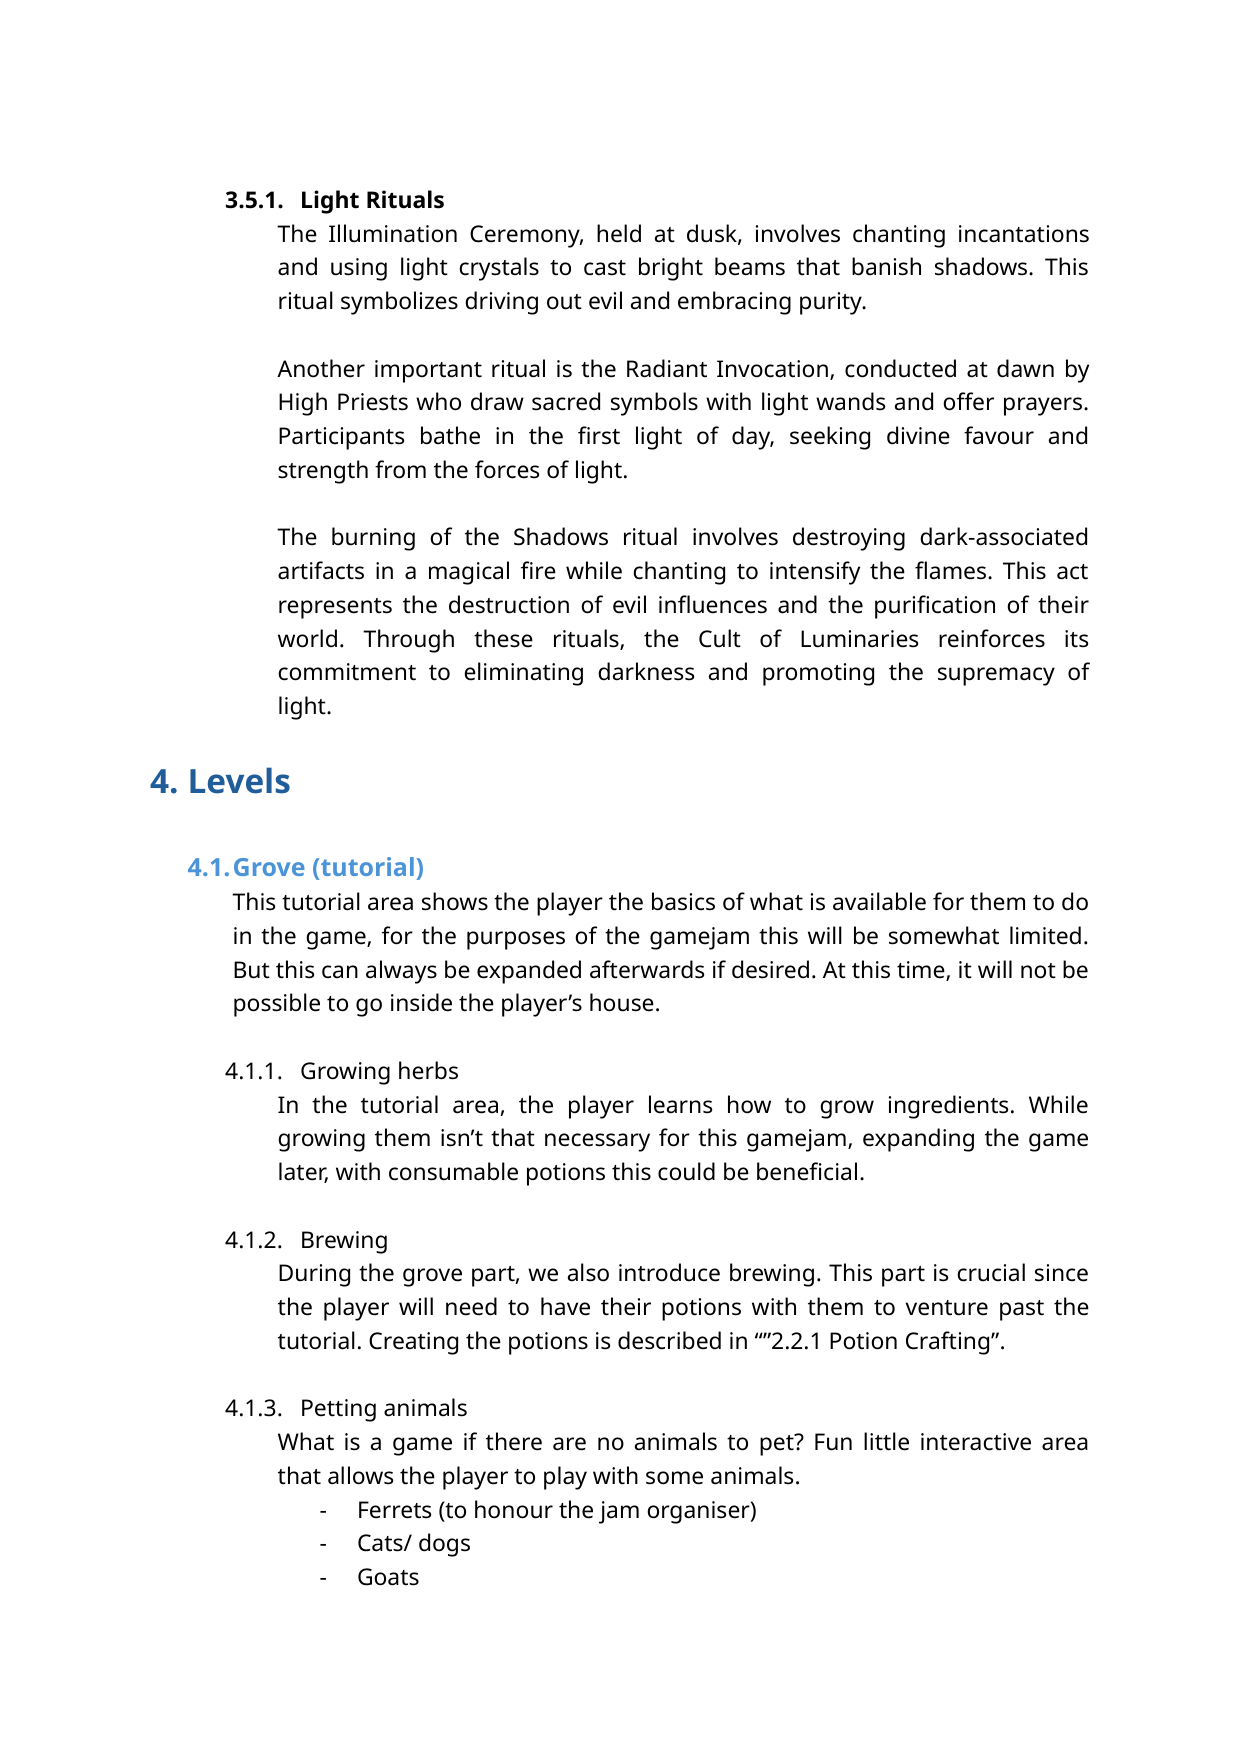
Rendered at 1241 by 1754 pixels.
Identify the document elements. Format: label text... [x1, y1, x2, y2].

list During the grove part, we also introduce brewing. This part is crucial since the player will need to have their potions with them to venture past the tutorial. Creating the potions is described in “”2.2.1 Potion Crafting”. [277, 1257, 1090, 1356]
list The burning of the Shadows ritual involves destroying dark-associated artifacts in a magical fire while chanting to intensify the flames. This act represents the destruction of evil influences and the purification of their world. Through these rituals, the Cult of Luminaries reinforces its commitment to eliminating darkness and promoting the supremacy of light. [277, 521, 1090, 721]
list Levels [150, 757, 1090, 803]
list In the tutorial area, the player learns how to grow ingredients. While growing them isn’t that necessary for this gamejam, expanding the game later, with consumable potions this could be beneficial. [277, 1088, 1090, 1187]
list Brewing [225, 1223, 1090, 1255]
list Cats/ dogs [319, 1527, 1090, 1558]
list Growing herbs [225, 1055, 1090, 1086]
list Grove (tutorial) [187, 849, 1090, 883]
list Ferrets (to honour the jam organiser) [319, 1493, 1090, 1525]
list This tutorial area shows the player the basics of what is available for them to do in the game, for the purposes of the gamejam this will be somewhat limited. But this can always be expanded afterwards if desired. At this time, it will not be possible to go inside the player’s house. [232, 886, 1090, 1018]
list What is a game if there are no animals to pet? Fun little interactive area that allows the player to play with some animals. [277, 1426, 1090, 1491]
list The Illumination Ceremony, held at dusk, involves chanting incantations and using light crystals to cast bright beams that banish shadows. This ritual symbolizes driving out evil and embracing purity. [277, 217, 1090, 316]
list Another important ritual is the Radiant Invocation, conducted at dawn by High Priests who draw sacred symbols with light wands and offer prayers. Participants bathe in the first light of day, seeking divine favour and strength from the forces of light. [277, 352, 1090, 485]
list Goats [319, 1561, 1090, 1592]
list Light Rituals [225, 184, 1090, 215]
list Petting animals [225, 1392, 1090, 1423]
